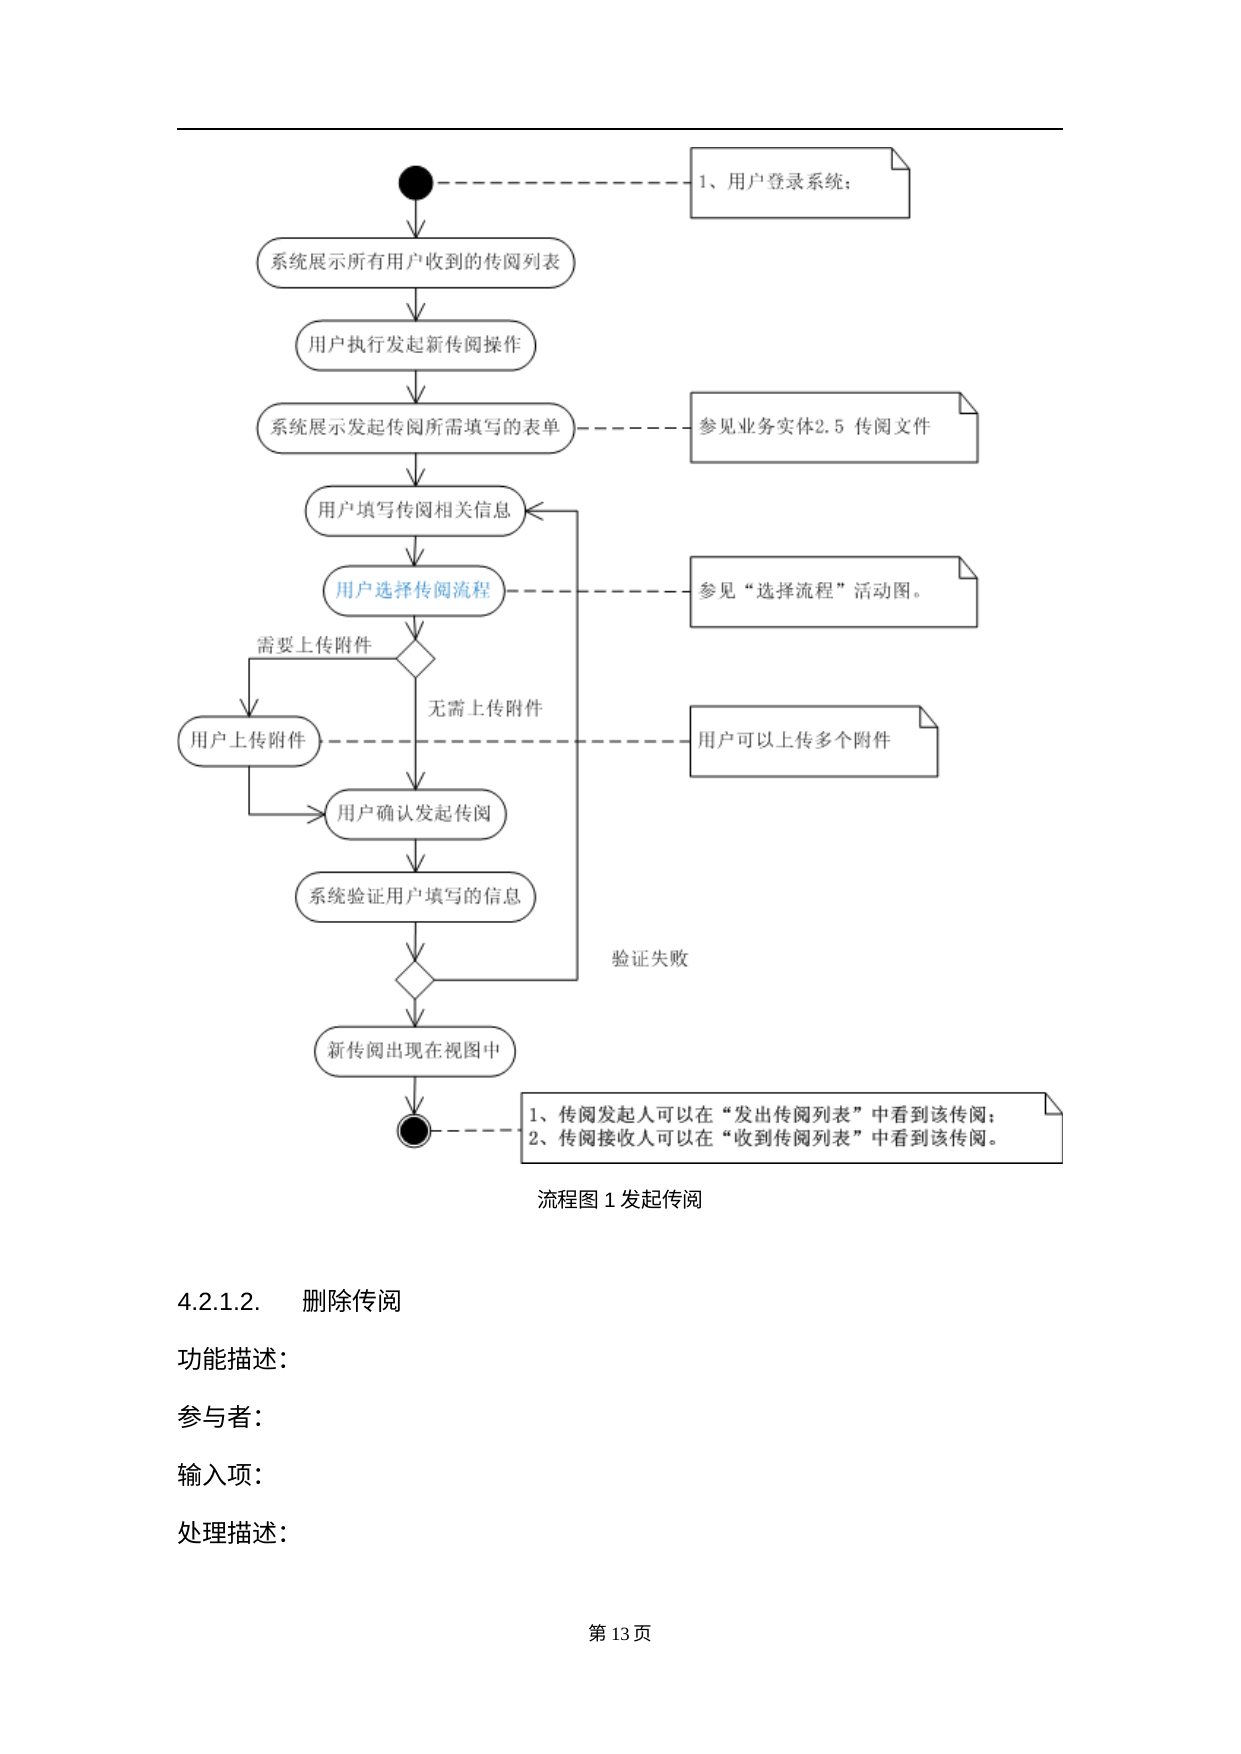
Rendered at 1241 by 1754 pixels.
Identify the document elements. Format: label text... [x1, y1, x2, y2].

text 输入项： [177, 1455, 1063, 1491]
subtitle 删除传阅 [177, 1282, 1063, 1318]
text 处理描述： [177, 1513, 1063, 1549]
text 参与者： [177, 1397, 1063, 1434]
text 功能描述： [177, 1339, 1063, 1376]
picture [177, 147, 1063, 1164]
